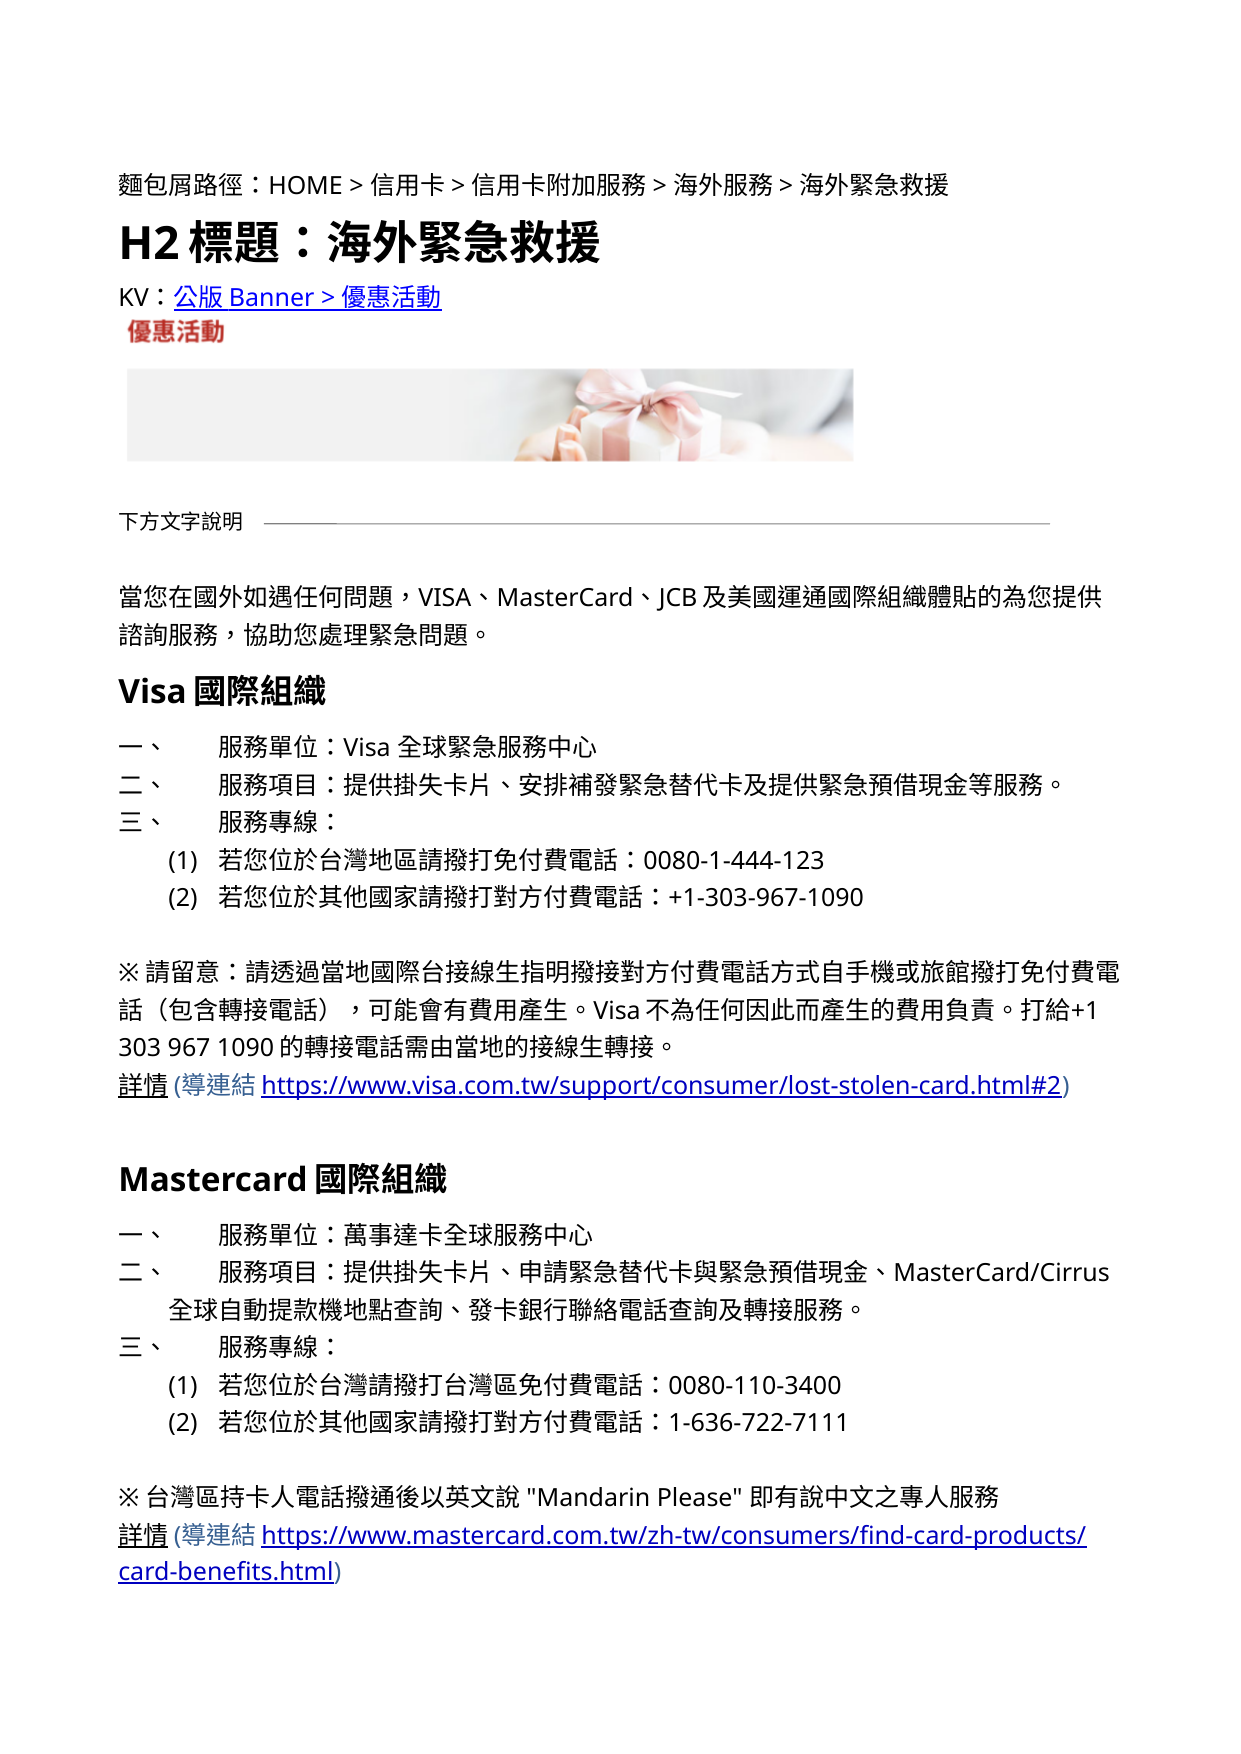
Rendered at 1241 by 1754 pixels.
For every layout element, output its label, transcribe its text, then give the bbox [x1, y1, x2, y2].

list 服務單位：萬事達卡全球服務中心 [118, 1214, 1122, 1252]
text H2標題：海外緊急救援 [118, 202, 1122, 277]
list 服務專線： [118, 802, 1122, 839]
list 若您位於台灣請撥打台灣區免付費電話：0080-110-3400 [168, 1364, 1122, 1402]
text 詳情 (導連結https://www.visa.com.tw/support/consumer/lost-stolen-card.html#2) [118, 1064, 1122, 1102]
text ※ 請留意：請透過當地國際台接線生指明撥接對方付費電話方式自手機或旅館撥打免付費電話（包含轉接電話），可能會有費用產生。Visa不為任何因此而產生的費用負責。打給+1 303 967 1090的轉接電話需由當地的接線生轉接。 [118, 952, 1122, 1064]
list 服務項目：提供掛失卡片、安排補發緊急替代卡及提供緊急預借現金等服務。 [118, 764, 1122, 802]
text Visa國際組織 [118, 652, 1122, 727]
text Mastercard國際組織 [118, 1139, 1122, 1214]
text 當您在國外如遇任何問題，VISA、MasterCard、JCB及美國運通國際組織體貼的為您提供諮詢服務，協助您處理緊急問題。 [118, 577, 1122, 652]
list 若您位於其他國家請撥打對方付費電話：+1-303-967-1090 [168, 877, 1122, 914]
text 詳情 (導連結https://www.mastercard.com.tw/zh-tw/consumers/find-card-products/card-benefits.html) [118, 1514, 1122, 1589]
list 若您位於台灣地區請撥打免付費電話：0080-1-444-123 [168, 839, 1122, 877]
list 服務專線： [118, 1327, 1122, 1364]
text KV：公版Banner > 優惠活動 [118, 277, 1122, 314]
text 下方文字說明 [118, 502, 1122, 539]
list 服務項目：提供掛失卡片、申請緊急替代卡與緊急預借現金、MasterCard/Cirrus全球自動提款機地點查詢、發卡銀行聯絡電話查詢及轉接服務。 [118, 1252, 1122, 1327]
picture [118, 314, 863, 473]
list 若您位於其他國家請撥打對方付費電話：1-636-722-7111 [168, 1402, 1122, 1439]
list 服務單位：Visa 全球緊急服務中心 [118, 727, 1122, 764]
text 麵包屑路徑：HOME > 信用卡 > 信用卡附加服務 > 海外服務 > 海外緊急救援 [118, 164, 1122, 202]
text ※ 台灣區持卡人電話撥通後以英文說 "Mandarin Please" 即有說中文之專人服務 [118, 1477, 1122, 1514]
